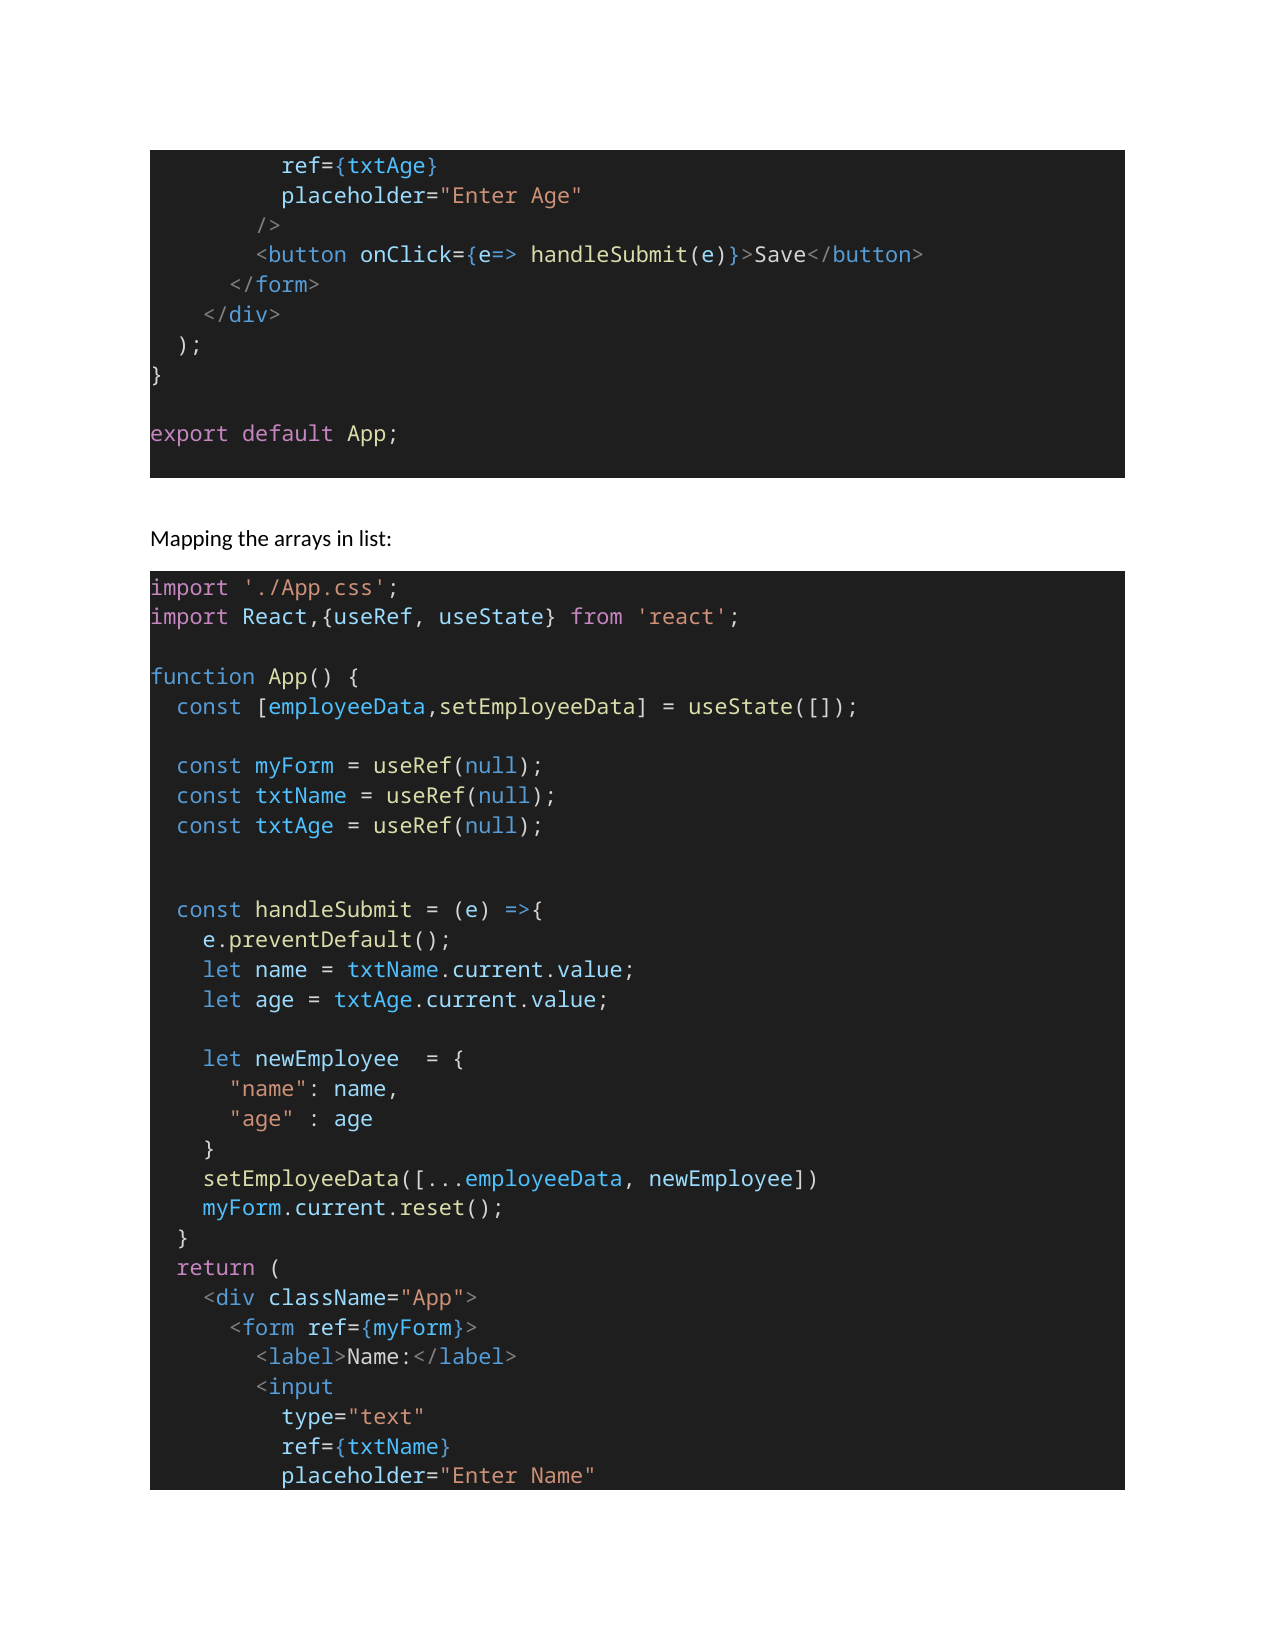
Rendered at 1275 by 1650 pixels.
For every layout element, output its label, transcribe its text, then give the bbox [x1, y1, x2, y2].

text </div> [150, 299, 1125, 329]
text "name": name, [150, 1073, 1125, 1103]
text } [150, 358, 1125, 388]
text <input [150, 1371, 1125, 1401]
text <form ref={myForm}> [150, 1311, 1125, 1341]
text const [employeeData,setEmployeeData] = useState([]); [150, 691, 1125, 720]
text return ( [150, 1252, 1125, 1282]
text <div className="App"> [150, 1282, 1125, 1311]
text type="text" [150, 1401, 1125, 1431]
text /> [150, 209, 1125, 239]
text let newEmployee = { [150, 1043, 1125, 1073]
text ); [150, 329, 1125, 358]
text ref={txtName} [150, 1431, 1125, 1460]
text import './App.css'; [150, 571, 1125, 601]
text } [150, 1222, 1125, 1252]
text } [150, 1133, 1125, 1162]
text </form> [150, 269, 1125, 299]
text e.preventDefault(); [150, 924, 1125, 954]
text myForm.current.reset(); [150, 1192, 1125, 1222]
text placeholder="Enter Name" [150, 1460, 1125, 1490]
text function App() { [150, 661, 1125, 691]
text const myForm = useRef(null); [150, 750, 1125, 780]
text ref={txtAge} [150, 150, 1125, 180]
text import React,{useRef, useState} from 'react'; [150, 601, 1125, 631]
text export default App; [150, 418, 1125, 448]
text const handleSubmit = (e) =>{ [150, 894, 1125, 924]
text Mapping the arrays in list: [150, 524, 1125, 553]
text setEmployeeData([...employeeData, newEmployee]) [150, 1162, 1125, 1192]
text const txtName = useRef(null); [150, 780, 1125, 810]
text let name = txtName.current.value; [150, 954, 1125, 984]
text let age = txtAge.current.value; [150, 984, 1125, 1013]
text placeholder="Enter Age" [150, 180, 1125, 209]
text <label>Name:</label> [150, 1341, 1125, 1371]
text <button onClick={e=> handleSubmit(e)}>Save</button> [150, 239, 1125, 269]
text "age" : age [150, 1103, 1125, 1133]
text const txtAge = useRef(null); [150, 810, 1125, 839]
